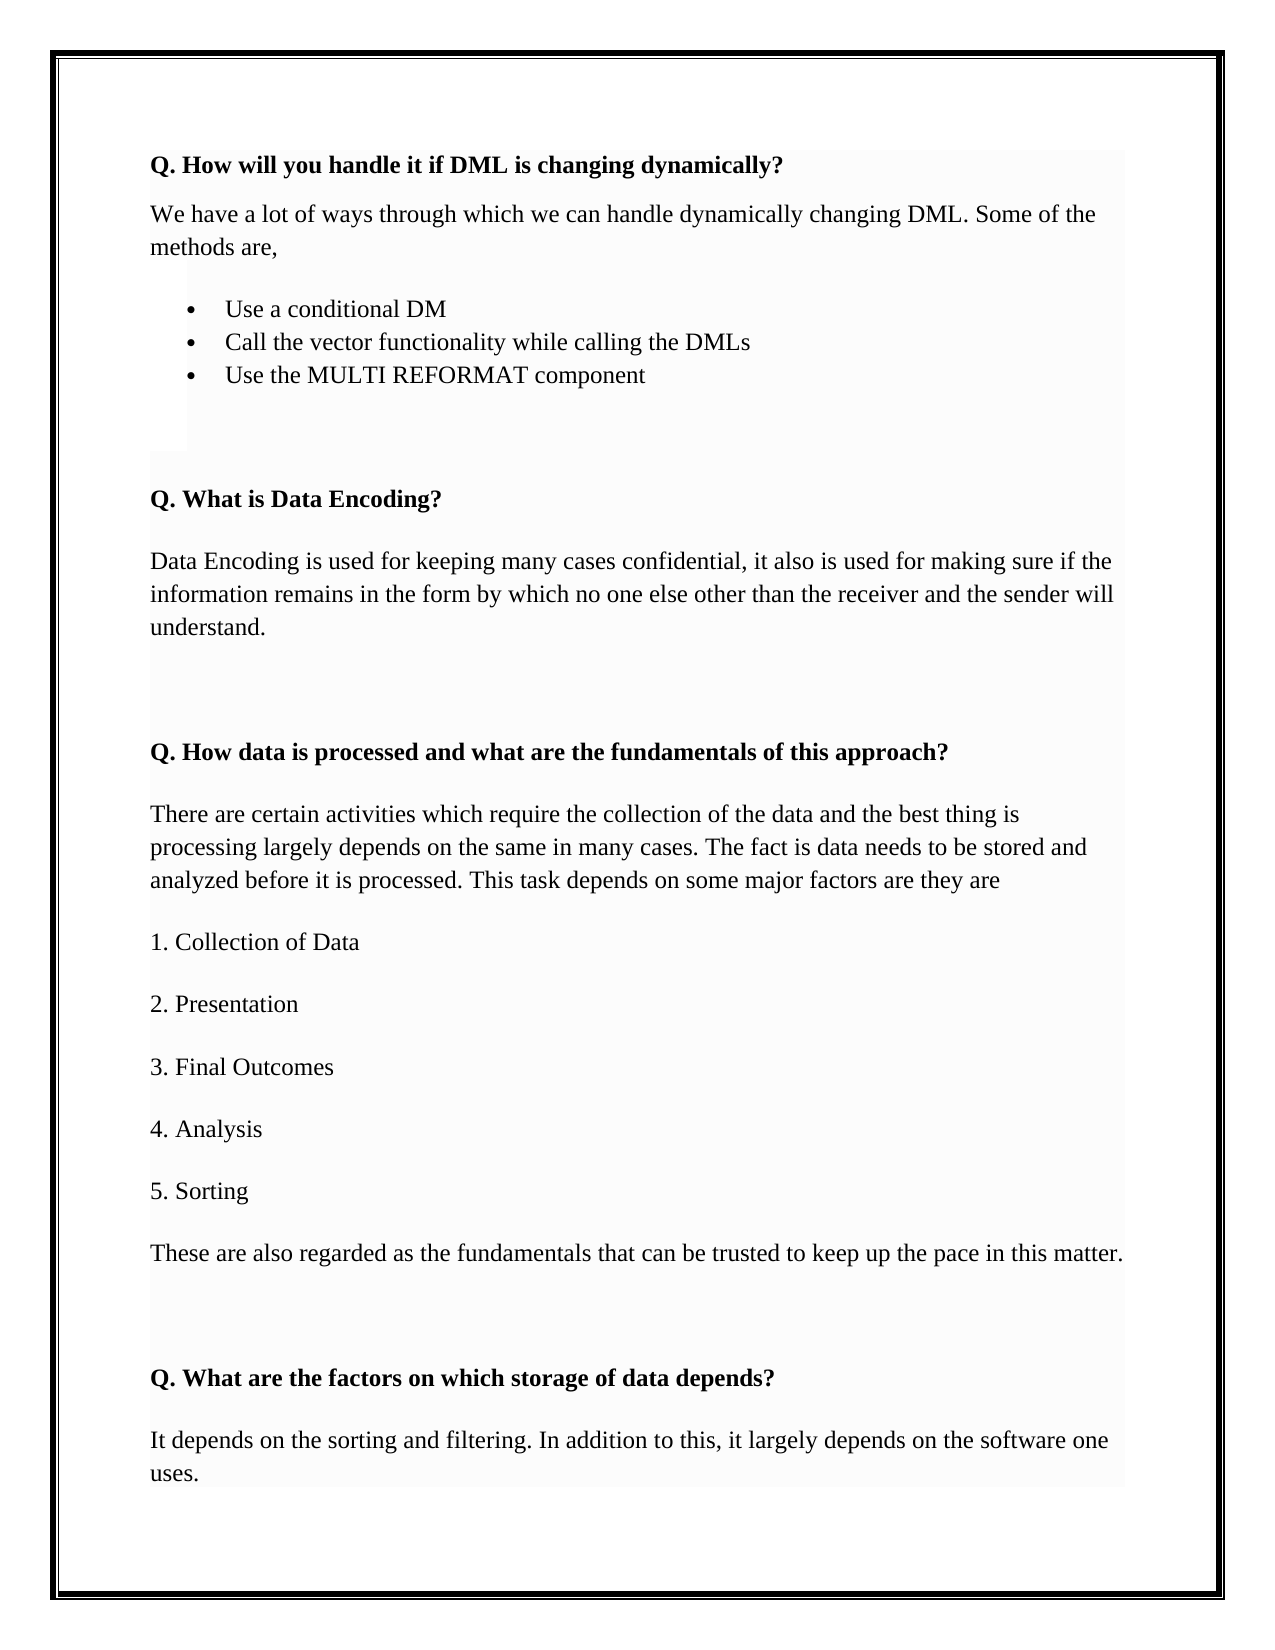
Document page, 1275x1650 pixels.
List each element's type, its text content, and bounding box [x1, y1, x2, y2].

text Q. What are the factors on which storage of data depends? [150, 1363, 1125, 1391]
subtitle Q. How will you handle it if DML is changing dynamically? [150, 150, 1125, 179]
text We have a lot of ways through which we can handle dynamically changing DML. Some of the methods are, [150, 199, 1125, 260]
text Q. What is Data Encoding? [150, 484, 1125, 513]
text 3. Final Outcomes [150, 1052, 1125, 1080]
list Use the MULTI REFORMAT component [187, 360, 1125, 389]
text Data Encoding is used for keeping many cases confidential, it also is used for making sure if the information remains in the form by which no one else other than the receiver and the sender will understand. [150, 546, 1125, 641]
text 5. Sorting [150, 1176, 1125, 1205]
text 1. Collection of Data [150, 927, 1125, 956]
text There are certain activities which require the collection of the data and the best thing is processing largely depends on the same in many cases. The fact is data needs to be stored and analyzed before it is processed. This task depends on some major factors are they are [150, 799, 1125, 894]
text 4. Analysis [150, 1114, 1125, 1143]
text It depends on the sorting and filtering. In addition to this, it largely depends on the software one uses. [150, 1425, 1125, 1487]
text 2. Presentation [150, 989, 1125, 1018]
text Q. How data is processed and what are the fundamentals of this approach? [150, 737, 1125, 766]
list Call the vector functionality while calling the DMLs [187, 327, 1125, 356]
list Use a conditional DM [187, 294, 1125, 323]
text These are also regarded as the fundamentals that can be trusted to keep up the pace in this matter. [150, 1238, 1125, 1267]
